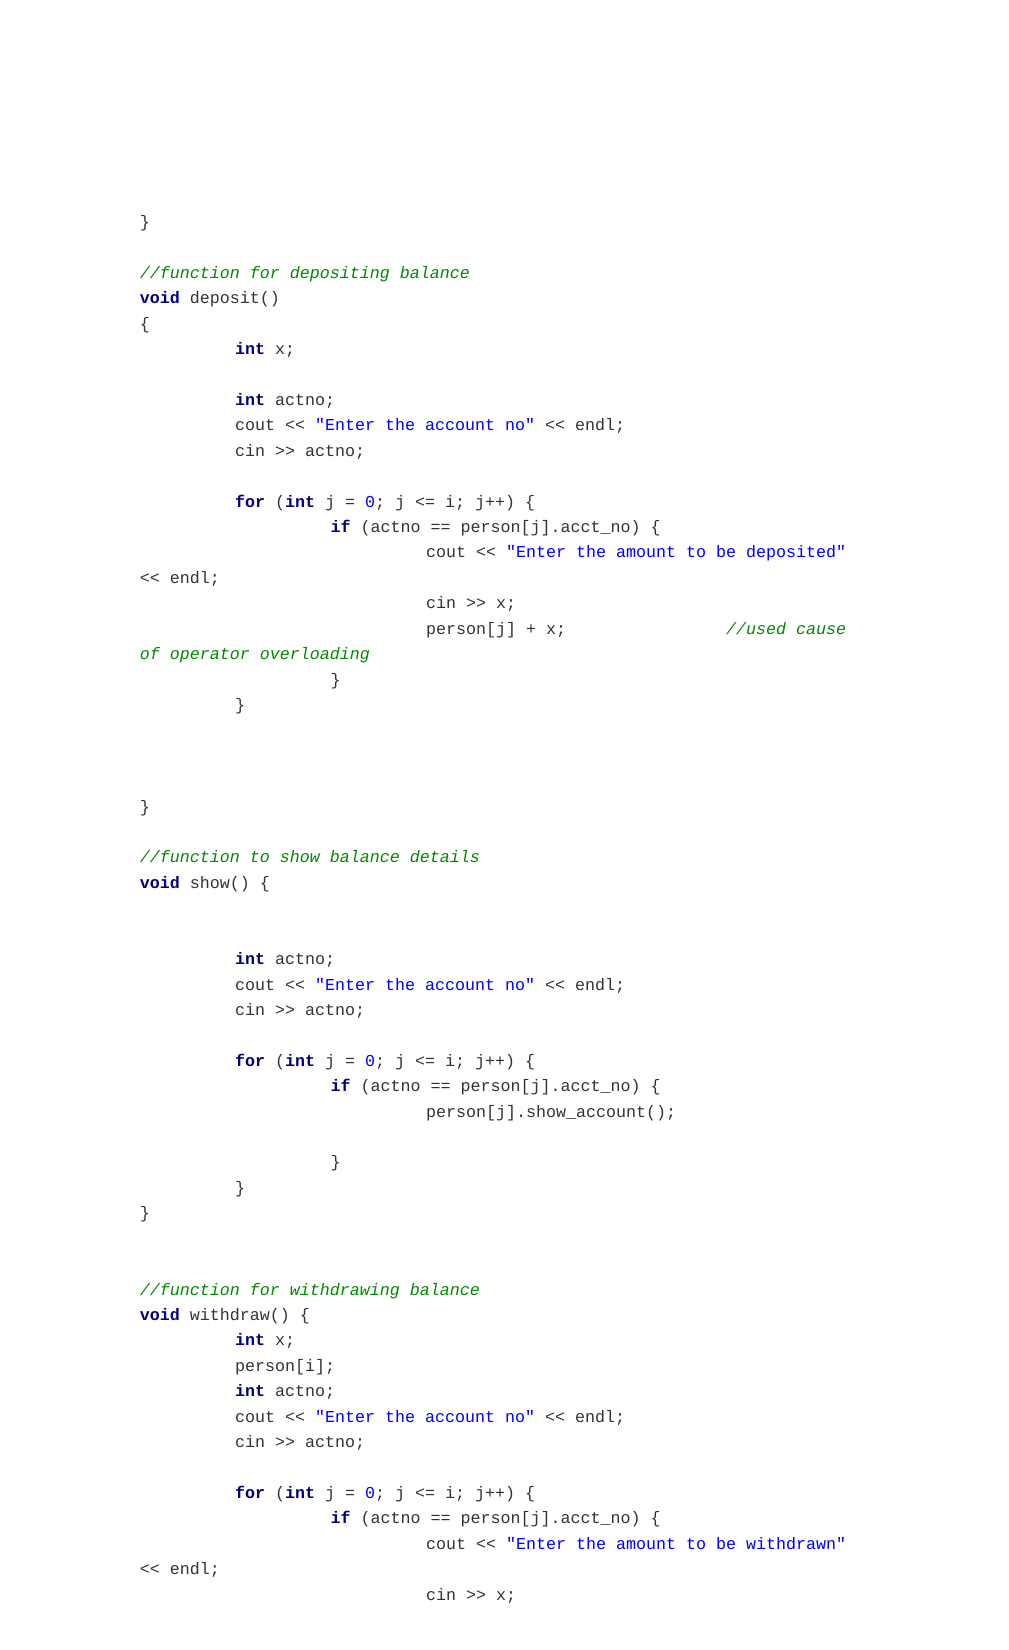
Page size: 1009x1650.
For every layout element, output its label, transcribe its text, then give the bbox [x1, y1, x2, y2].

text cin >> actno; [139, 436, 869, 461]
text void withdraw() { [139, 1300, 869, 1325]
text } [139, 664, 869, 690]
text } [139, 1147, 869, 1173]
text } [139, 1198, 869, 1224]
text int actno; [139, 1376, 869, 1402]
text int x; [139, 334, 869, 359]
text person[i]; [139, 1351, 869, 1376]
text cin >> x; [139, 1579, 869, 1605]
text for (int j = 0; j <= i; j++) { [139, 487, 869, 512]
text int actno; [139, 385, 869, 410]
text //function for withdrawing balance [139, 1274, 869, 1300]
text person[j] + x; //used cause of operator overloading [139, 614, 869, 664]
text cin >> actno; [139, 995, 869, 1020]
text void show() { [139, 868, 869, 893]
text int x; [139, 1325, 869, 1351]
text cout << "Enter the account no" << endl; [139, 969, 869, 995]
text cout << "Enter the amount to be withdrawn" << endl; [139, 1529, 869, 1579]
text } [139, 792, 869, 817]
text cout << "Enter the account no" << endl; [139, 1402, 869, 1427]
text } [139, 207, 869, 232]
text if (actno == person[j].acct_no) { [139, 1071, 869, 1097]
text } [139, 690, 869, 715]
text { [139, 309, 869, 334]
text if (actno == person[j].acct_no) { [139, 512, 869, 537]
text //function for depositing balance [139, 258, 869, 283]
text person[j].show_account(); [139, 1097, 869, 1122]
text cout << "Enter the amount to be deposited" << endl; [139, 537, 869, 588]
text cin >> actno; [139, 1427, 869, 1452]
text } [139, 1173, 869, 1198]
text int actno; [139, 944, 869, 969]
text //function to show balance details [139, 842, 869, 868]
text cout << "Enter the account no" << endl; [139, 410, 869, 436]
text void deposit() [139, 283, 869, 309]
text cin >> x; [139, 588, 869, 614]
text if (actno == person[j].acct_no) { [139, 1503, 869, 1529]
text for (int j = 0; j <= i; j++) { [139, 1478, 869, 1503]
text for (int j = 0; j <= i; j++) { [139, 1046, 869, 1071]
